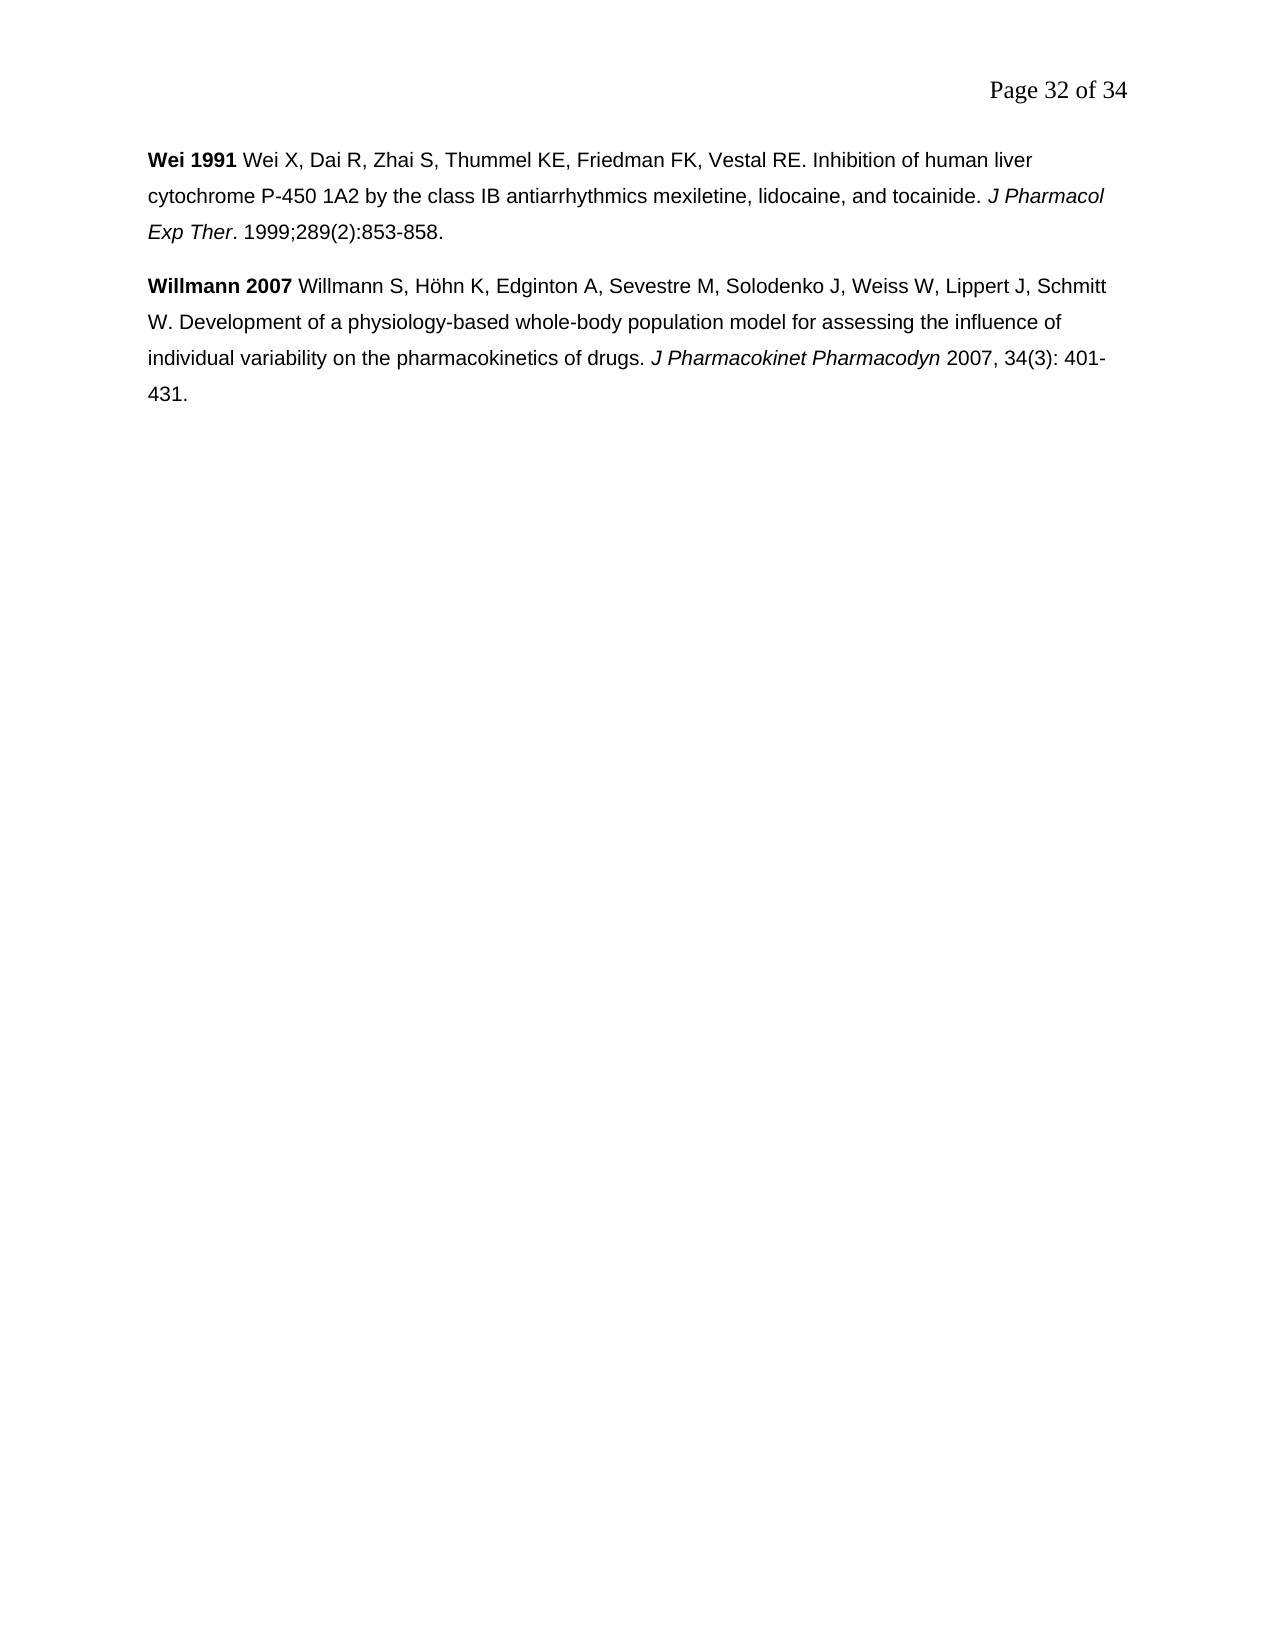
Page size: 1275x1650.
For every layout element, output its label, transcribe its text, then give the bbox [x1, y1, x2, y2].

text Wei 1991 Wei X, Dai R, Zhai S, Thummel KE, Friedman FK, Vestal RE. Inhibition of human liver cytochrome P-450 1A2 by the class IB antiarrhythmics mexiletine, lidocaine, and tocainide. J Pharmacol Exp Ther. 1999;289(2):853-858. [148, 148, 1127, 243]
text Willmann 2007 Willmann S, Höhn K, Edginton A, Sevestre M, Solodenko J, Weiss W, Lippert J, Schmitt W. Development of a physiology-based whole-body population model for assessing the influence of individual variability on the pharmacokinetics of drugs. J Pharmacokinet Pharmacodyn 2007, 34(3): 401-431. [148, 274, 1127, 406]
